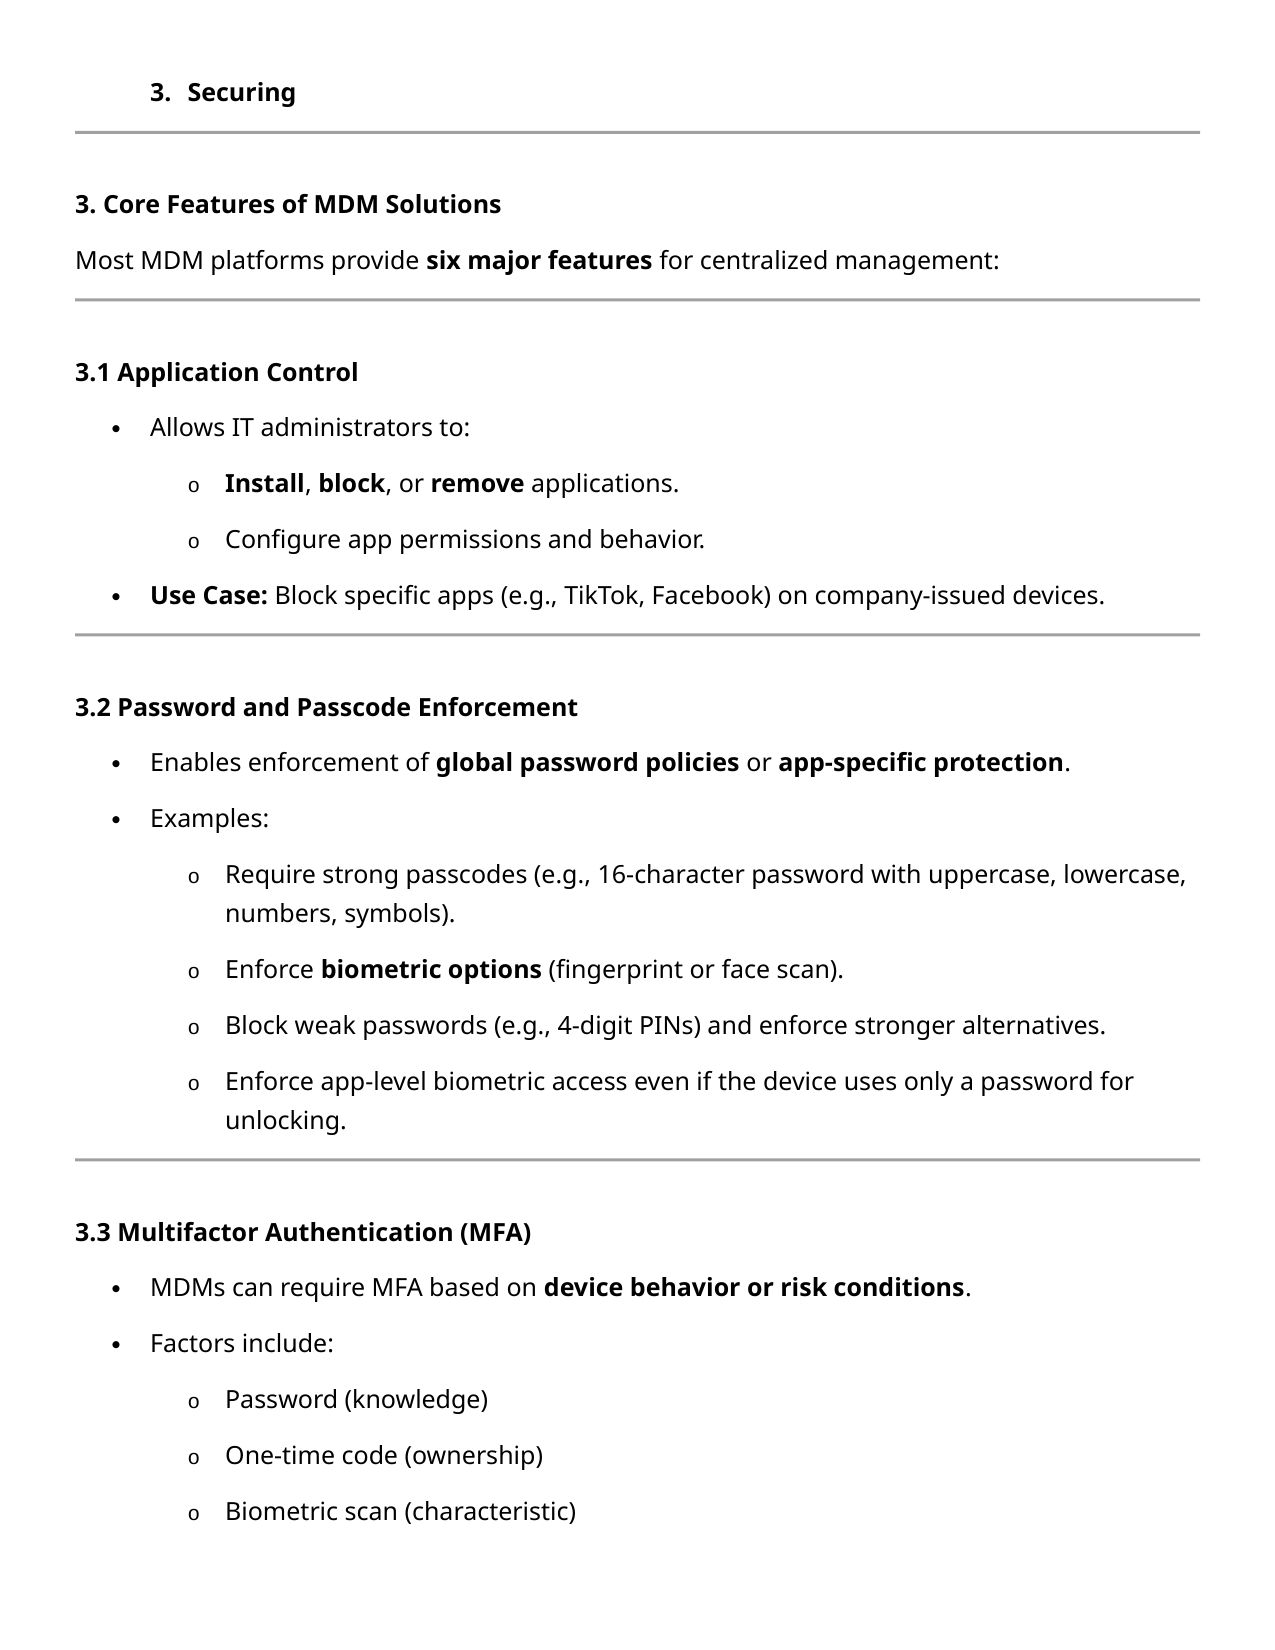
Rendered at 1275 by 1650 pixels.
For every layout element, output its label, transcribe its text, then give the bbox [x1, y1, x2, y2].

list Use Case: Block specific apps (e.g., TikTok, Facebook) on company-issued devices. [112, 577, 1200, 612]
list Biometric scan (characteristic) [187, 1493, 1200, 1527]
text Most MDM platforms provide six major features for centralized management: [75, 242, 1200, 277]
list Securing [150, 75, 1200, 109]
list Install, block, or remove applications. [187, 466, 1200, 500]
list Block weak passwords (e.g., 4-digit PINs) and enforce stronger alternatives. [187, 1007, 1200, 1042]
list One-time code (ownership) [187, 1437, 1200, 1472]
text 3.2 Password and Passcode Enforcement [75, 689, 1200, 723]
list Examples: [112, 801, 1200, 835]
list Enables enforcement of global password policies or app-specific protection. [112, 745, 1200, 779]
list Require strong passcodes (e.g., 16-character password with uppercase, lowercase, numbers, symbols). [187, 857, 1200, 930]
list MDMs can require MFA based on device behavior or risk conditions. [112, 1270, 1200, 1304]
list Password (knowledge) [187, 1382, 1200, 1416]
list Enforce biometric options (fingerprint or face scan). [187, 952, 1200, 986]
list Factors include: [112, 1326, 1200, 1360]
list Allows IT administrators to: [112, 410, 1200, 444]
list Enforce app-level biometric access even if the device uses only a password for unlocking. [187, 1063, 1200, 1137]
text 3.3 Multifactor Authentication (MFA) [75, 1214, 1200, 1248]
text 3. Core Features of MDM Solutions [75, 187, 1200, 221]
list Configure app permissions and behavior. [187, 522, 1200, 556]
text 3.1 Application Control [75, 354, 1200, 388]
